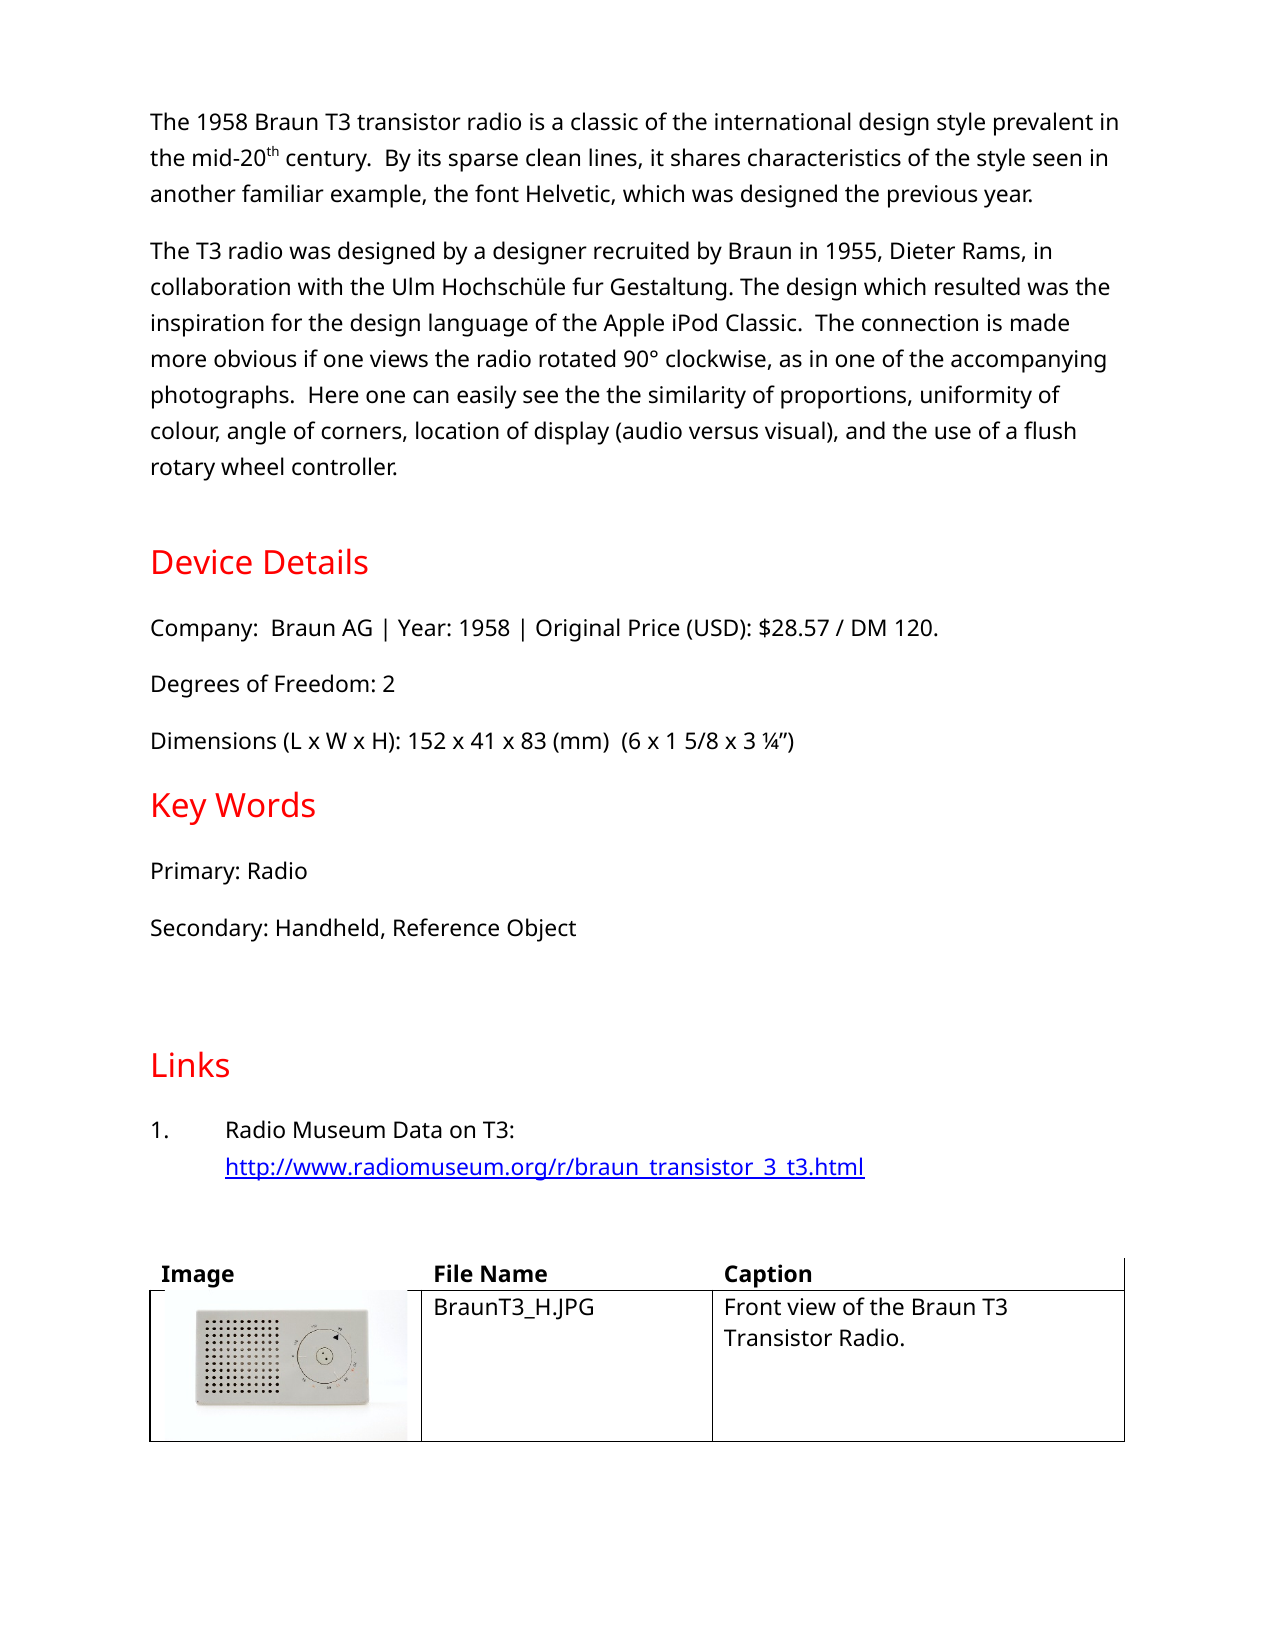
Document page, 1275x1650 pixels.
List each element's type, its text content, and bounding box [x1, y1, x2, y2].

table_header File Name [422, 1258, 712, 1289]
text Links [150, 1041, 1125, 1087]
table_cell BraunT3_H.JPG [422, 1291, 712, 1441]
table_header Caption [713, 1258, 1124, 1289]
text The T3 radio was designed by a designer recruited by Braun in 1955, Dieter Rams, in collaboration with the Ulm Hochschüle fur Gestaltung. The design which resulted was the inspiration for the design language of the Apple iPod Classic. The connection is made more obvious if one views the radio rotated 90° clockwise, as in one of the accompanying photographs. Here one can easily see the the similarity of proportions, uniformity of colour, angle of corners, location of display (audio versus visual), and the use of a flush rotary wheel controller. [150, 235, 1125, 482]
text Key Words [150, 782, 1125, 827]
text The 1958 Braun T3 transistor radio is a classic of the international design style prevalent in the mid-20th century. By its sparse clean lines, it shares characteristics of the style seen in another familiar example, the font Helvetic, which was designed the previous year. [150, 106, 1125, 209]
text Secondary: Handheld, Reference Object [150, 912, 1125, 943]
table_cell Front view of the Braun T3 Transistor Radio. [713, 1291, 1124, 1441]
text Degrees of Freedom: 2 [150, 668, 1125, 699]
table_cell [408, 1291, 421, 1441]
table_header Image [150, 1258, 422, 1289]
table_cell [151, 1291, 164, 1441]
list Radio Museum Data on T3: http://www.radiomuseum.org/r/braun_transistor_3_t3.html [150, 1114, 1125, 1182]
text Dimensions (L x W x H): 152 x 41 x 83 (mm) (6 x 1 5/8 x 3 ¼”) [150, 725, 1125, 756]
picture [164, 1290, 408, 1441]
text Device Details [150, 538, 1125, 584]
text Company: Braun AG | Year: 1958 | Original Price (USD): $28.57 / DM 120. [150, 612, 1125, 643]
text Primary: Radio [150, 855, 1125, 886]
